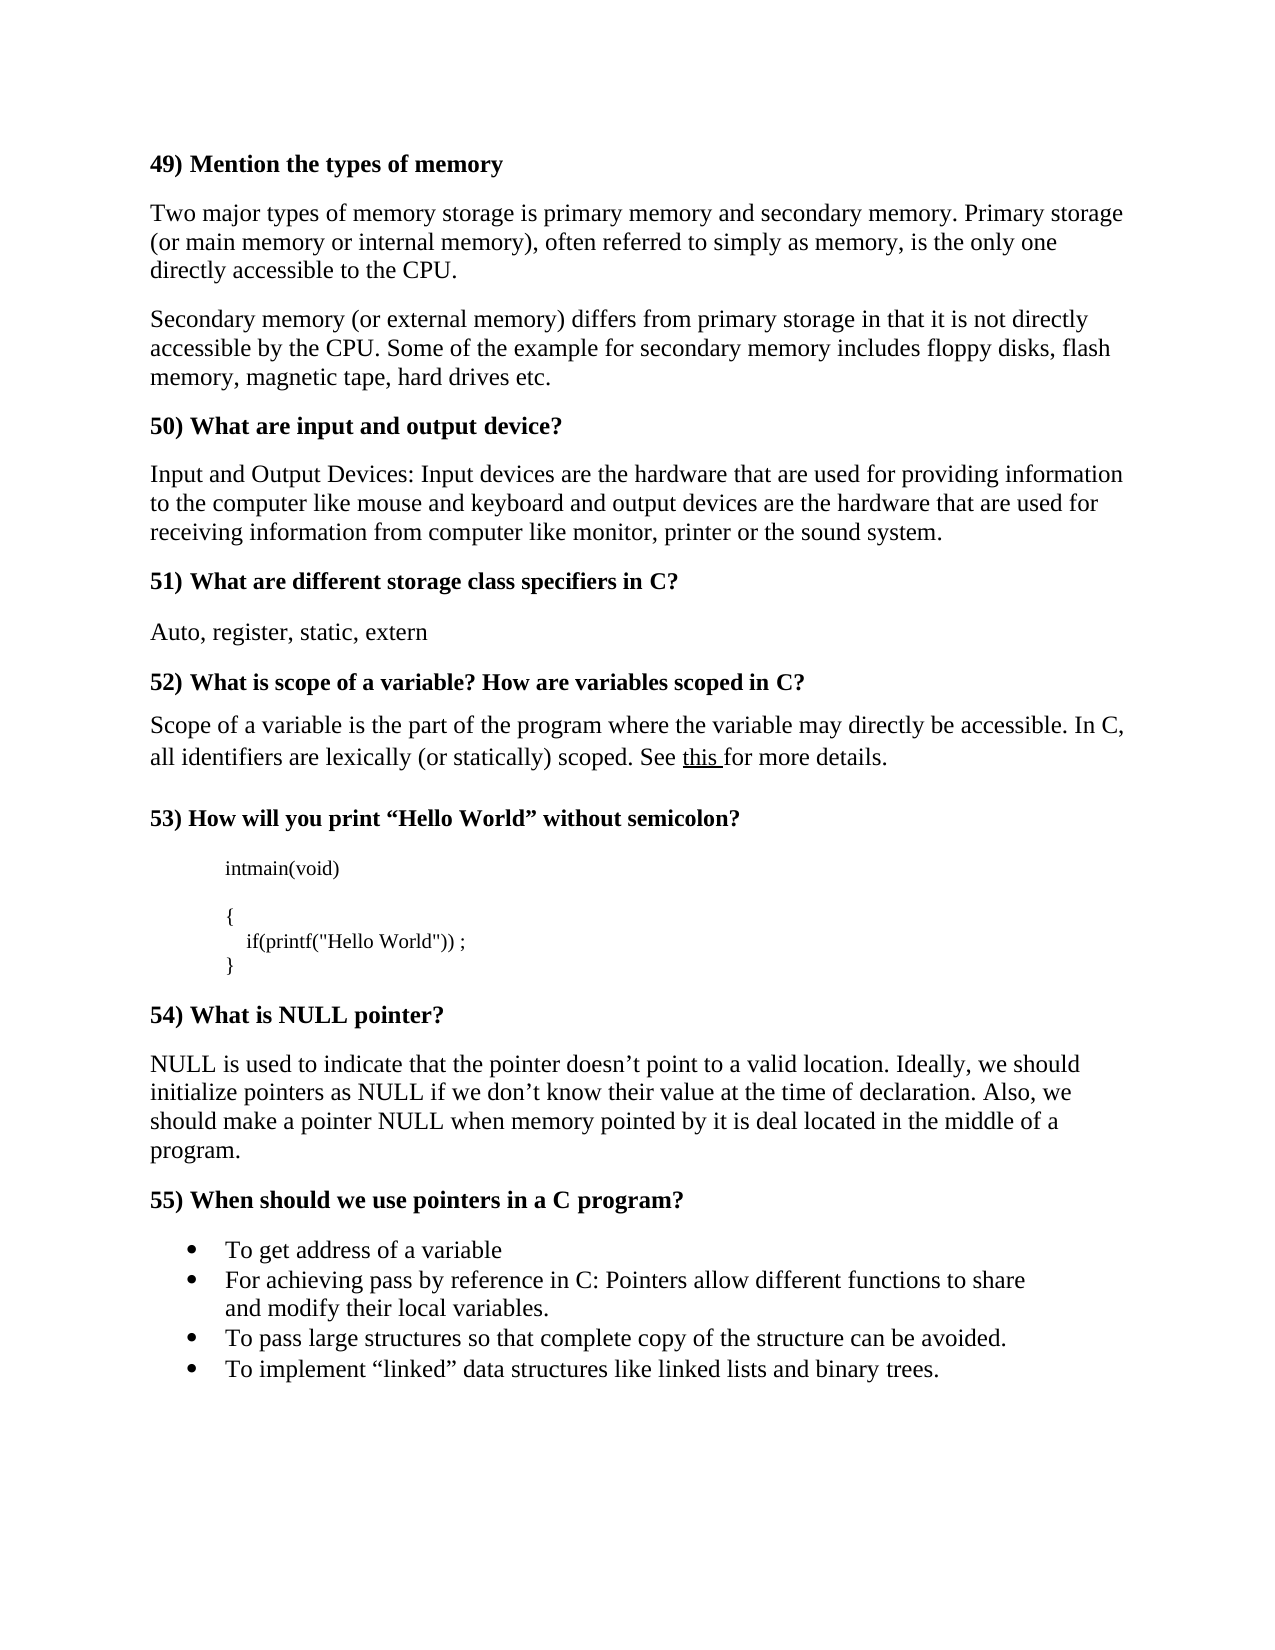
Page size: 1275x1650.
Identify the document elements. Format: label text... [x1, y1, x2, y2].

list For achieving pass by reference in C: Pointers allow different functions to share and modify their local variables. [187, 1265, 1067, 1322]
text NULL is used to indicate that the pointer doesn’t point to a valid location. Ideally, we should initialize pointers as NULL if we don’t know their value at the time of declaration. Also, we should make a pointer NULL when memory pointed by it is deal located in the middle of a program. [150, 1049, 1124, 1164]
subtitle What are input and output device? [150, 411, 1192, 440]
subtitle Mention the types of memory [150, 149, 1192, 178]
list To get address of a variable [187, 1234, 1192, 1265]
list How will you print “Hello World” without semicolon? [150, 804, 1192, 832]
subtitle What is NULL pointer? [150, 1000, 1192, 1028]
list To pass large structures so that complete copy of the structure can be avoided. [187, 1322, 1192, 1353]
list To implement “linked” data structures like linked lists and binary trees. [187, 1353, 1192, 1383]
list What are different storage class specifiers in C? [150, 566, 1192, 595]
list What is scope of a variable? How are variables scoped in C? [150, 667, 1192, 696]
text intmain(void) [225, 856, 1192, 880]
text Input and Output Devices: Input devices are the hardware that are used for providing information to the computer like mouse and keyboard and output devices are the hardware that are used for receiving information from computer like monitor, printer or the sound system. [150, 459, 1130, 545]
text { [225, 904, 1192, 928]
text Auto, register, static, extern [150, 617, 1192, 646]
subtitle When should we use pointers in a C program? [150, 1185, 1192, 1214]
text Secondary memory (or external memory) differs from primary storage in that it is not directly accessible by the CPU. Some of the example for secondary memory includes floppy disks, flash memory, magnetic tape, hard drives etc. [150, 304, 1124, 390]
text Two major types of memory storage is primary memory and secondary memory. Primary storage (or main memory or internal memory), often referred to simply as memory, is the only one directly accessible to the CPU. [150, 198, 1130, 284]
text if(printf("Hello World")) ; [246, 928, 1192, 953]
text } [225, 953, 1192, 977]
text Scope of a variable is the part of the program where the variable may directly be accessible. In C, all identifiers are lexically (or statically) scoped. See this for more details. [150, 710, 1130, 770]
